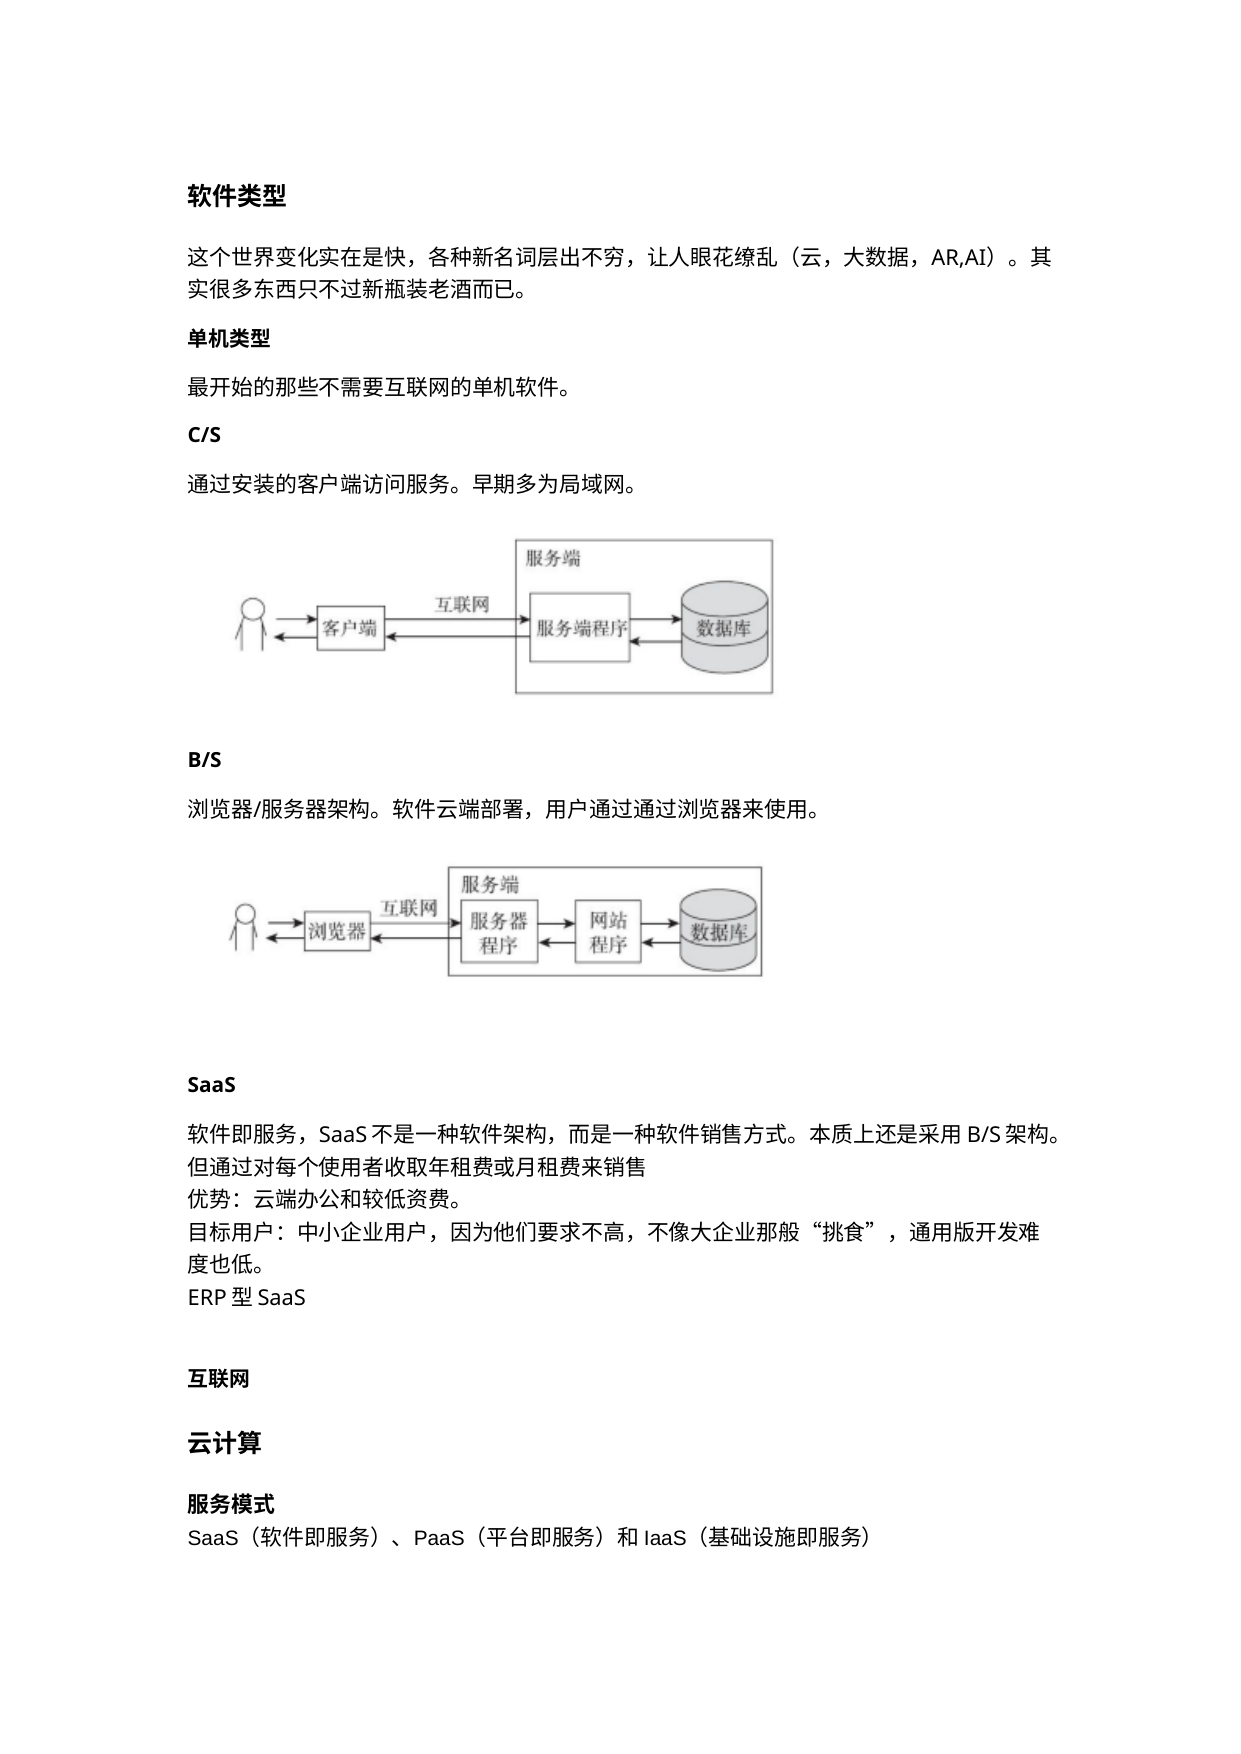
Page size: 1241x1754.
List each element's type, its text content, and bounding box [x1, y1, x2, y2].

picture [187, 840, 811, 1002]
picture [187, 501, 833, 725]
text ERP型SaaS [187, 1279, 1053, 1312]
text 互联网 [187, 1361, 1053, 1393]
text 服务模式 [187, 1487, 1053, 1519]
text SaaS（软件即服务）、PaaS（平台即服务）和IaaS（基础设施即服务） [187, 1519, 1053, 1552]
text 这个世界变化实在是快，各种新名词层出不穷，让人眼花缭乱（云，大数据，AR,AI）。其实很多东西只不过新瓶装老酒而已。 [187, 239, 1053, 304]
text 优势：云端办公和较低资费。 [187, 1182, 1053, 1214]
text 单机类型 [187, 321, 1053, 353]
text 浏览器/服务器架构。软件云端部署，用户通过通过浏览器来使用。 [187, 792, 1053, 824]
text 通过安装的客户端访问服务。早期多为局域网。 [187, 467, 1053, 499]
subtitle 软件类型 [187, 162, 1053, 227]
text 软件即服务，SaaS不是一种软件架构，而是一种软件销售方式。本质上还是采用B/S架构。 [187, 1117, 1053, 1149]
text C/S [187, 418, 1053, 451]
text B/S [187, 743, 1053, 776]
text SaaS [187, 1068, 1053, 1101]
subtitle 云计算 [187, 1409, 1053, 1474]
text 最开始的那些不需要互联网的单机软件。 [187, 369, 1053, 402]
text 目标用户：中小企业用户，因为他们要求不高，不像大企业那般“挑食”，通用版开发难度也低。 [187, 1214, 1053, 1279]
text 但通过对每个使用者收取年租费或月租费来销售 [187, 1149, 1053, 1182]
